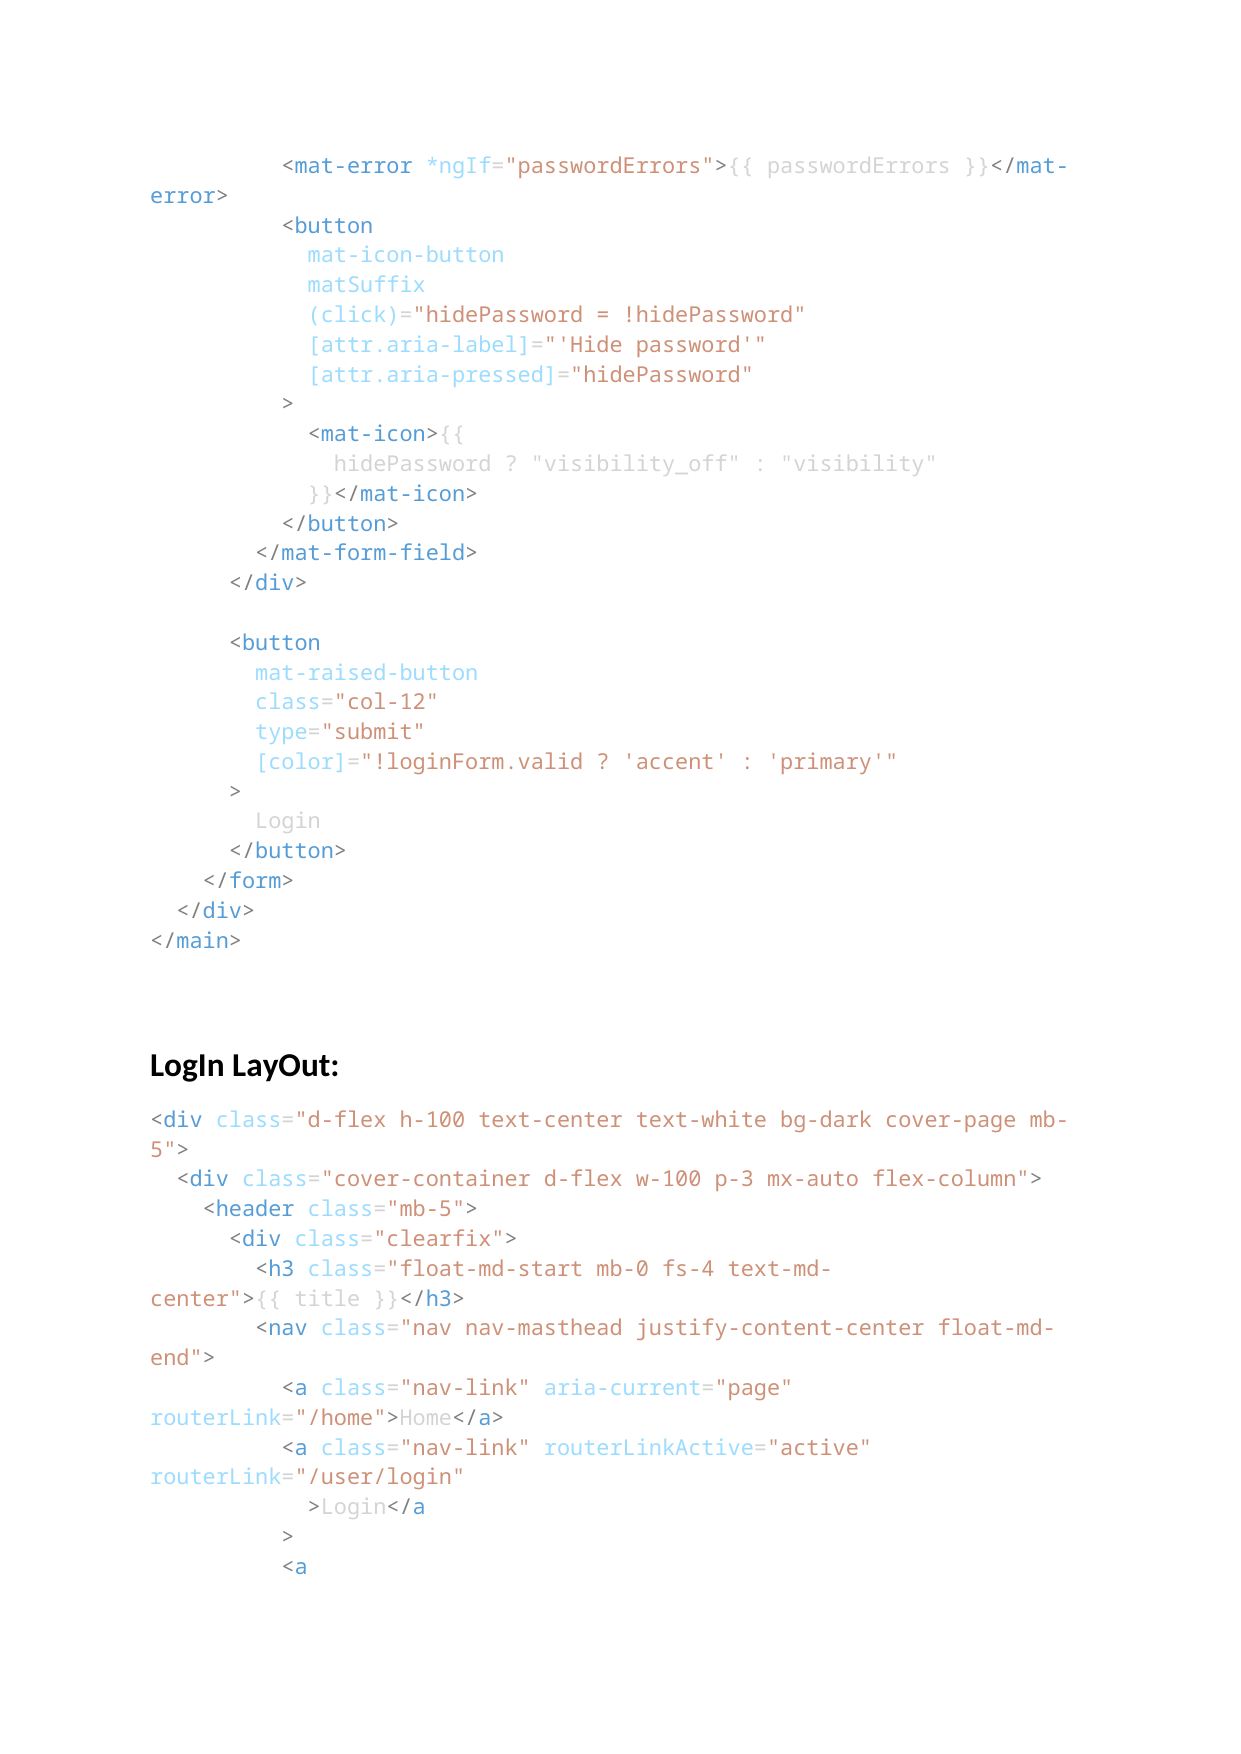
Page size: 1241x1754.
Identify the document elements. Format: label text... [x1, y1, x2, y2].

text <div class="d-flex h-100 text-center text-white bg-dark cover-page mb-5"> [150, 1104, 1090, 1163]
text > [150, 776, 1090, 805]
text <a class="nav-link" aria-current="page" routerLink="/home">Home</a> [150, 1372, 1090, 1431]
text mat-raised-button [150, 656, 1090, 686]
text <a class="nav-link" routerLinkActive="active" routerLink="/user/login" [150, 1431, 1090, 1491]
text [attr.aria-pressed]="hidePassword" [150, 358, 1090, 388]
text </div> [150, 567, 1090, 597]
text </div> [150, 895, 1090, 924]
text <button [150, 627, 1090, 656]
text <div class="cover-container d-flex w-100 p-3 mx-auto flex-column"> [150, 1163, 1090, 1193]
text </button> [150, 835, 1090, 865]
text <nav class="nav nav-masthead justify-content-center float-md-end"> [150, 1312, 1090, 1372]
text (click)="hidePassword = !hidePassword" [150, 299, 1090, 329]
text <h3 class="float-md-start mb-0 fs-4 text-md-center">{{ title }}</h3> [150, 1253, 1090, 1312]
text >Login</a [150, 1491, 1090, 1521]
text </mat-form-field> [150, 537, 1090, 567]
text }}</mat-icon> [150, 478, 1090, 507]
text </button> [150, 507, 1090, 537]
text class="col-12" [150, 686, 1090, 716]
text [color]="!loginForm.valid ? 'accent' : 'primary'" [150, 746, 1090, 776]
text <mat-icon>{{ [150, 418, 1090, 448]
text > [150, 388, 1090, 418]
text mat-icon-button [150, 239, 1090, 269]
text <button [150, 209, 1090, 239]
text > [150, 1521, 1090, 1551]
text type="submit" [150, 716, 1090, 746]
text <header class="mb-5"> [150, 1193, 1090, 1223]
text <mat-error *ngIf="passwordErrors">{{ passwordErrors }}</mat-error> [150, 150, 1090, 209]
text </main> [150, 924, 1090, 954]
text <a [150, 1551, 1090, 1580]
text LogIn LayOut: [150, 1044, 1090, 1085]
text Login [150, 805, 1090, 835]
text [attr.aria-label]="'Hide password'" [150, 329, 1090, 358]
text hidePassword ? "visibility_off" : "visibility" [150, 448, 1090, 478]
text </form> [150, 865, 1090, 895]
text matSuffix [150, 269, 1090, 299]
text <div class="clearfix"> [150, 1223, 1090, 1253]
